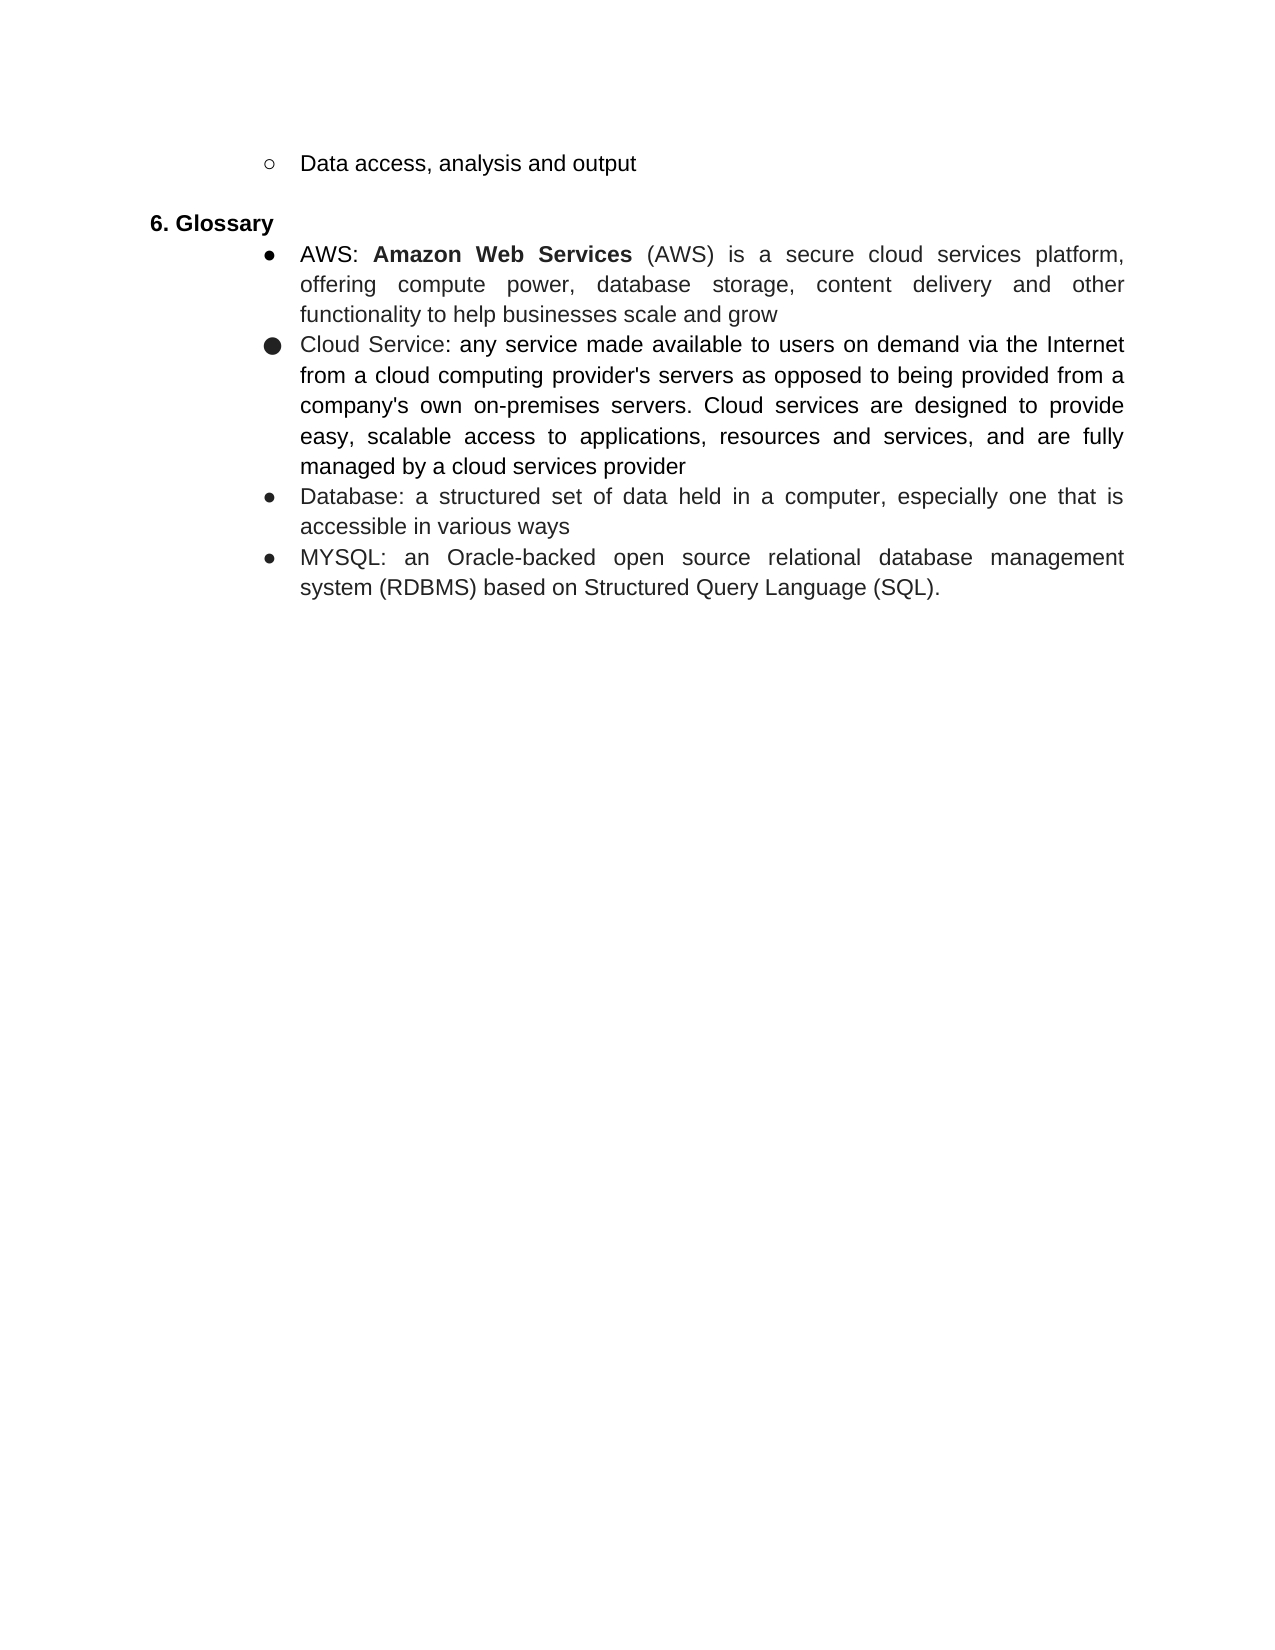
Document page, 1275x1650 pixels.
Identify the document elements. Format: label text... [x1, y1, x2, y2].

list Data access, analysis and output [262, 150, 1125, 176]
text 6. Glossary [150, 210, 1125, 237]
list MYSQL: an Oracle-backed open source relational database management system (RDBMS) based on Structured Query Language (SQL). [262, 543, 1125, 600]
list AWS: Amazon Web Services (AWS) is a secure cloud services platform, offering compute power, database storage, content delivery and other functionality to help businesses scale and grow [262, 241, 1125, 327]
list Cloud Service: any service made available to users on demand via the Internet from a cloud computing provider's servers as opposed to being provided from a company's own on-premises servers. Cloud services are designed to provide easy, scalable access to applications, resources and services, and are fully managed by a cloud services provider [262, 331, 1125, 479]
list Database: a structured set of data held in a computer, especially one that is accessible in various ways [262, 483, 1125, 539]
